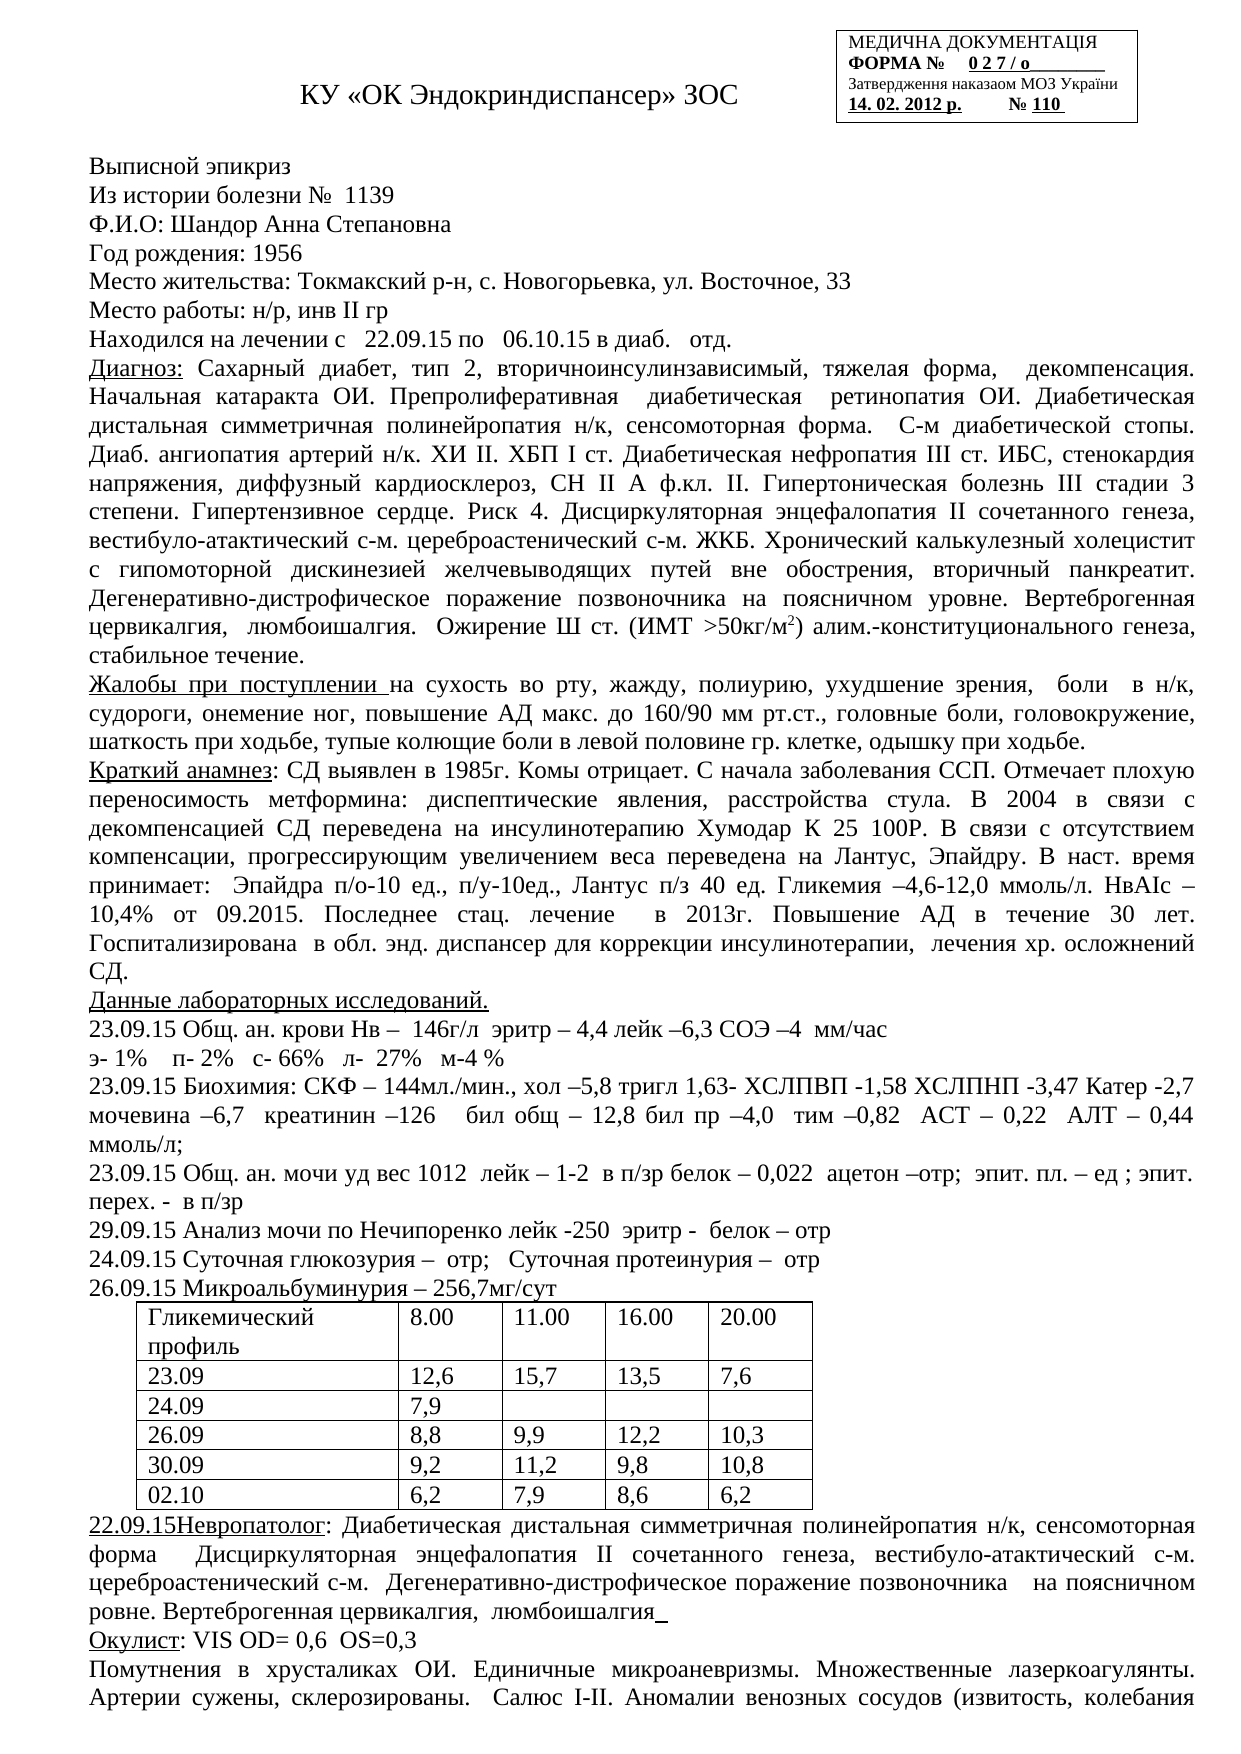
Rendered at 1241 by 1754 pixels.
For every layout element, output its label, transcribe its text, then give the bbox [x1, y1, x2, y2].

table_cell 13,5 [606, 1361, 708, 1390]
subtitle 26.09.15 Микроальбуминурия – 256,7мг/сут [89, 1273, 1196, 1301]
text 23.09.15 Общ. ан. крови Нв – 146г/л эритр – 4,4 лейк –6,3 СОЭ –4 мм/час [89, 1014, 1196, 1043]
table_cell 26.09 [137, 1421, 398, 1449]
text Окулист: VIS OD= 0,6 OS=0,3 [89, 1625, 1196, 1654]
subtitle Выписной эпикриз [89, 151, 1202, 180]
table_cell 30.09 [137, 1450, 398, 1479]
subtitle 23.09.15 Общ. ан. мочи уд вес 1012 лейк – 1-2 в п/зр белок – 0,022 ацетон –отр; эпит. пл. – ед ; эпит. перех. - в п/зр [89, 1158, 1196, 1215]
subtitle Ф.И.О: Шандор Анна Степановна [89, 209, 1196, 238]
text Место жительства: Токмакский р-н, с. Новогорьевка, ул. Восточное, 33 [89, 266, 1196, 295]
text Находился на лечении с 22.09.15 по 06.10.15 в диаб. отд. [89, 324, 1196, 353]
table_cell 9,9 [503, 1421, 605, 1449]
text Жалобы при поступлении на сухость во рту, жажду, полиурию, ухудшение зрения, боли в н/к, судороги, онемение ног, повышение АД макс. до 160/90 мм рт.ст., головные боли, головокружение, шаткость при ходьбе, тупые колющие боли в левой половине гр. клетке, одышку при ходьбе. [89, 669, 1196, 755]
table_cell 6,2 [399, 1480, 502, 1509]
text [89, 1654, 1196, 1711]
text 22.09.15Невропатолог: Диабетическая дистальная симметричная полинейропатия н/к, сенсомоторная форма Дисциркуляторная энцефалопатия II сочетанного генеза, вестибуло-атактический с-м. цереброастенический с-м. Дегенеративно-дистрофическое поражение позвоночника на поясничном ровне. Вертеброгенная цервикалгия, люмбоишалгия [89, 1510, 1196, 1625]
table_cell 8,8 [399, 1421, 502, 1449]
subtitle Из истории болезни № 1139 [89, 180, 1196, 209]
text Диагноз: Сахарный диабет, тип 2, вторичноинсулинзависимый, тяжелая форма, декомпенсация. Начальная катаракта ОИ. Препролиферативная диабетическая ретинопатия ОИ. Диабетическая дистальная симметричная полинейропатия н/к, сенсомоторная форма. С-м диабетической стопы. Диаб. ангиопатия артерий н/к. ХИ II. ХБП I ст. Диабетическая нефропатия III ст. ИБС, стенокардия напряжения, диффузный кардиосклероз, СН II А ф.кл. II. Гипертоническая болезнь III стадии 3 степени. Гипертензивное сердце. Риск 4. Дисциркуляторная энцефалопатия II сочетанного генеза, вестибуло-атактический с-м. цереброастенический с-м. ЖКБ. Хронический калькулезный холецистит с гипомоторной дискинезией желчевыводящих путей вне обострения, вторичный панкреатит. Дегенеративно-дистрофическое поражение позвоночника на поясничном уровне. Вертеброгенная цервикалгия, люмбоишалгия. Ожирение Ш ст. (ИМТ >50кг/м2) алим.-конституционального генеза, стабильное течение. [89, 353, 1196, 669]
table_cell 10,8 [709, 1450, 812, 1479]
table_header 8.00 [399, 1303, 502, 1360]
table_cell [709, 1391, 812, 1419]
text Краткий анамнез: СД выявлен в 1985г. Комы отрицает. С начала заболевания ССП. Отмечает плохую переносимость метформина: диспептические явления, расстройства стула. В 2004 в связи с декомпенсацией СД переведена на инсулинотерапию Хумодар К 25 100Р. В связи с отсутствием компенсации, прогрессирующим увеличением веса переведена на Лантус, Эпайдру. В наст. время принимает: Эпайдра п/о-10 ед., п/у-10ед., Лантус п/з 40 ед. Гликемия –4,6-12,0 ммоль/л. НвАIс – 10,4% от 09.2015. Последнее стац. лечение в 2013г. Повышение АД в течение 30 лет. Госпитализирована в обл. энд. диспансер для коррекции инсулинотерапии, лечения хр. осложнений СД. [89, 755, 1196, 985]
table_cell 7,9 [503, 1480, 605, 1509]
table_cell 12,2 [606, 1421, 708, 1449]
table_cell 6,2 [709, 1480, 812, 1509]
table_cell 7,6 [709, 1361, 812, 1390]
table_cell 11,2 [503, 1450, 605, 1479]
table_cell 24.09 [137, 1391, 398, 1419]
text Место работы: н/р, инв II гр [89, 295, 1196, 324]
table_cell 15,7 [503, 1361, 605, 1390]
table_cell [606, 1391, 708, 1419]
text э- 1% п- 2% с- 66% л- 27% м-4 % [89, 1043, 1196, 1071]
table_cell 9,2 [399, 1450, 502, 1479]
table_cell [503, 1391, 605, 1419]
table_cell 23.09 [137, 1361, 398, 1390]
table_header Гликемический профиль [137, 1303, 398, 1360]
table_cell 10,3 [709, 1421, 812, 1449]
table_cell 7,9 [399, 1391, 502, 1419]
text Год рождения: 1956 [89, 238, 1196, 266]
table_header 20.00 [709, 1303, 812, 1360]
table_header 16.00 [606, 1303, 708, 1360]
table_header 11.00 [503, 1303, 605, 1360]
table_cell 12,6 [399, 1361, 502, 1390]
table_cell 8,6 [606, 1480, 708, 1509]
text 23.09.15 Биохимия: СКФ – 144мл./мин., хол –5,8 тригл 1,63- ХСЛПВП -1,58 ХСЛПНП -3,47 Катер -2,7 мочевина –6,7 креатинин –126 бил общ – 12,8 бил пр –4,0 тим –0,82 АСТ – 0,22 АЛТ – 0,44 ммоль/л; [89, 1071, 1196, 1158]
table_cell 02.10 [137, 1480, 398, 1509]
text 29.09.15 Анализ мочи по Нечипоренко лейк -250 эритр - белок – отр [89, 1215, 1196, 1244]
text 24.09.15 Суточная глюкозурия – отр; Суточная протеинурия – отр [89, 1244, 1196, 1273]
table_cell 9,8 [606, 1450, 708, 1479]
text Данные лабораторных исследований. [89, 985, 1196, 1014]
